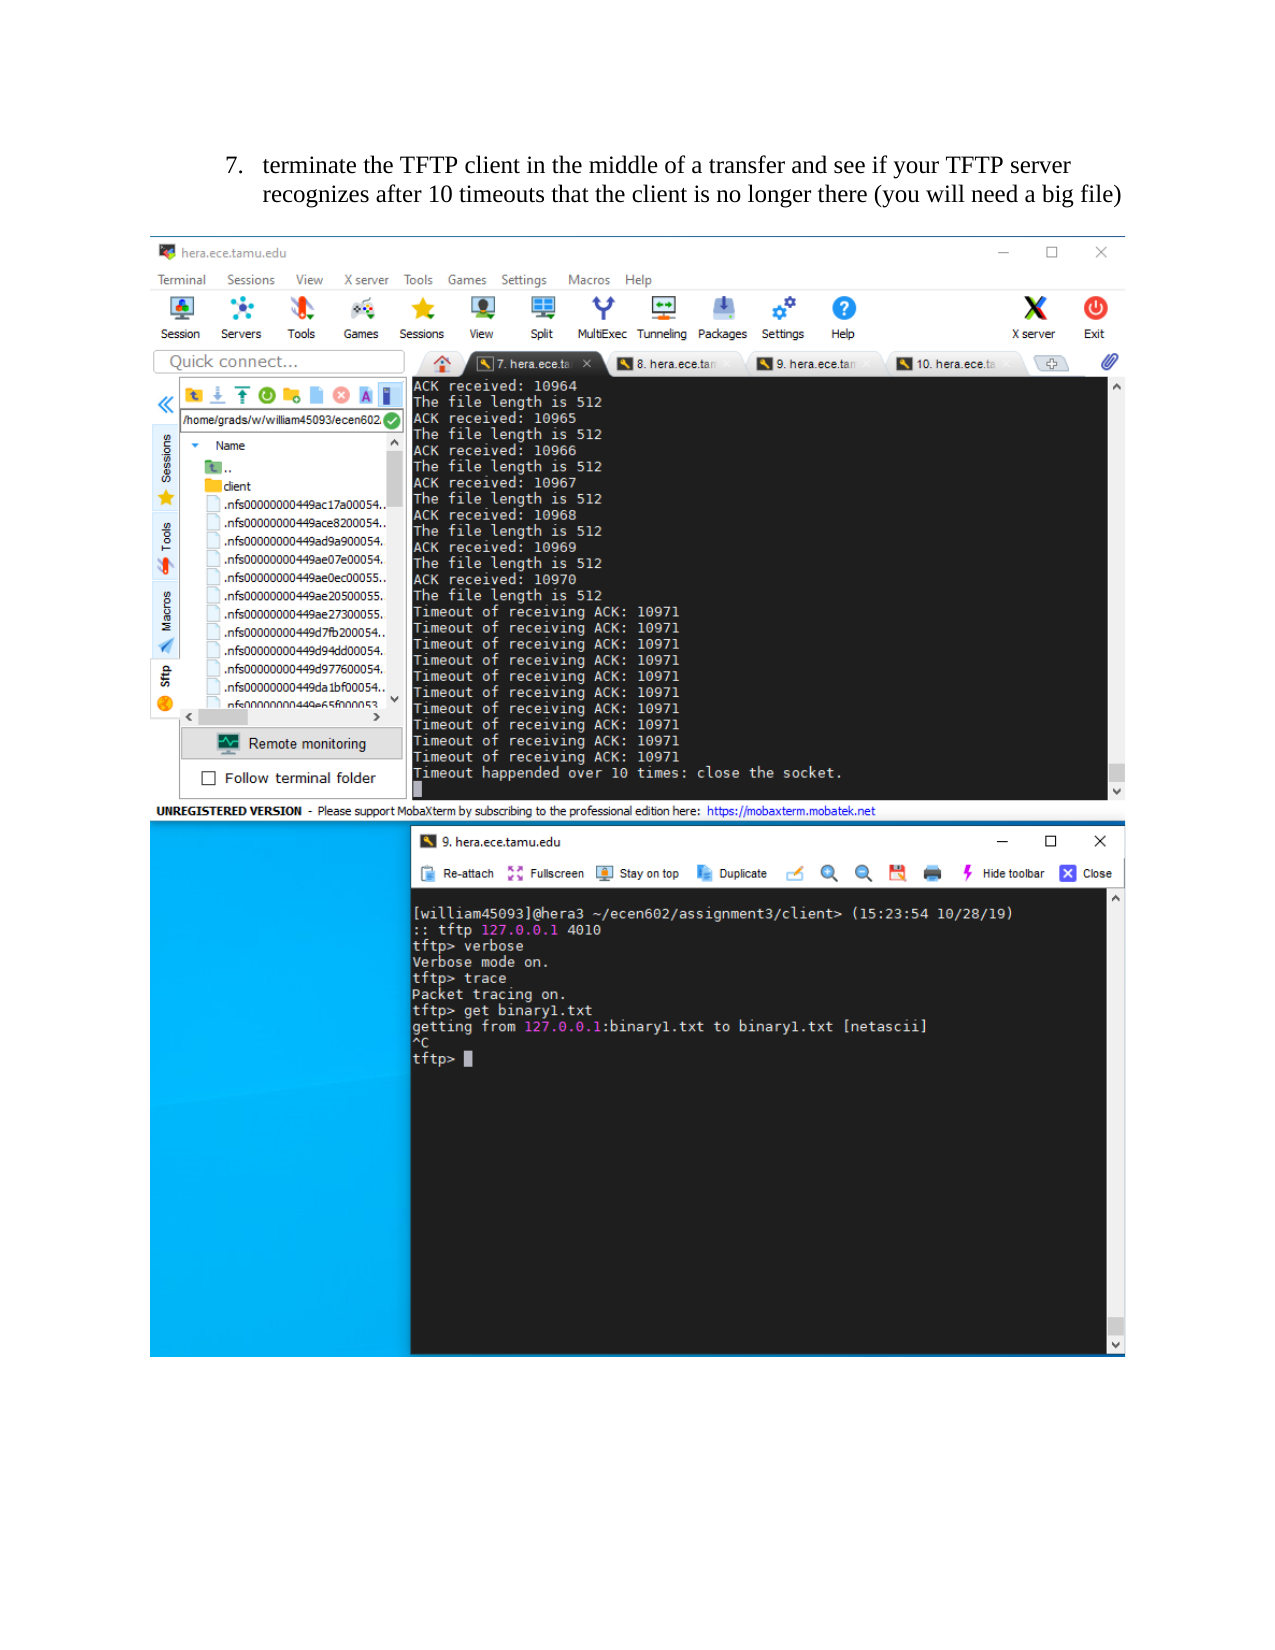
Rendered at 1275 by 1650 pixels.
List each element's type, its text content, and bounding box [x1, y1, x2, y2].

list terminate the TFTP client in the middle of a transfer and see if your TFTP server recognizes after 10 timeouts that the client is no longer there (you will need a big file) [225, 150, 1125, 207]
picture [150, 236, 1125, 1357]
